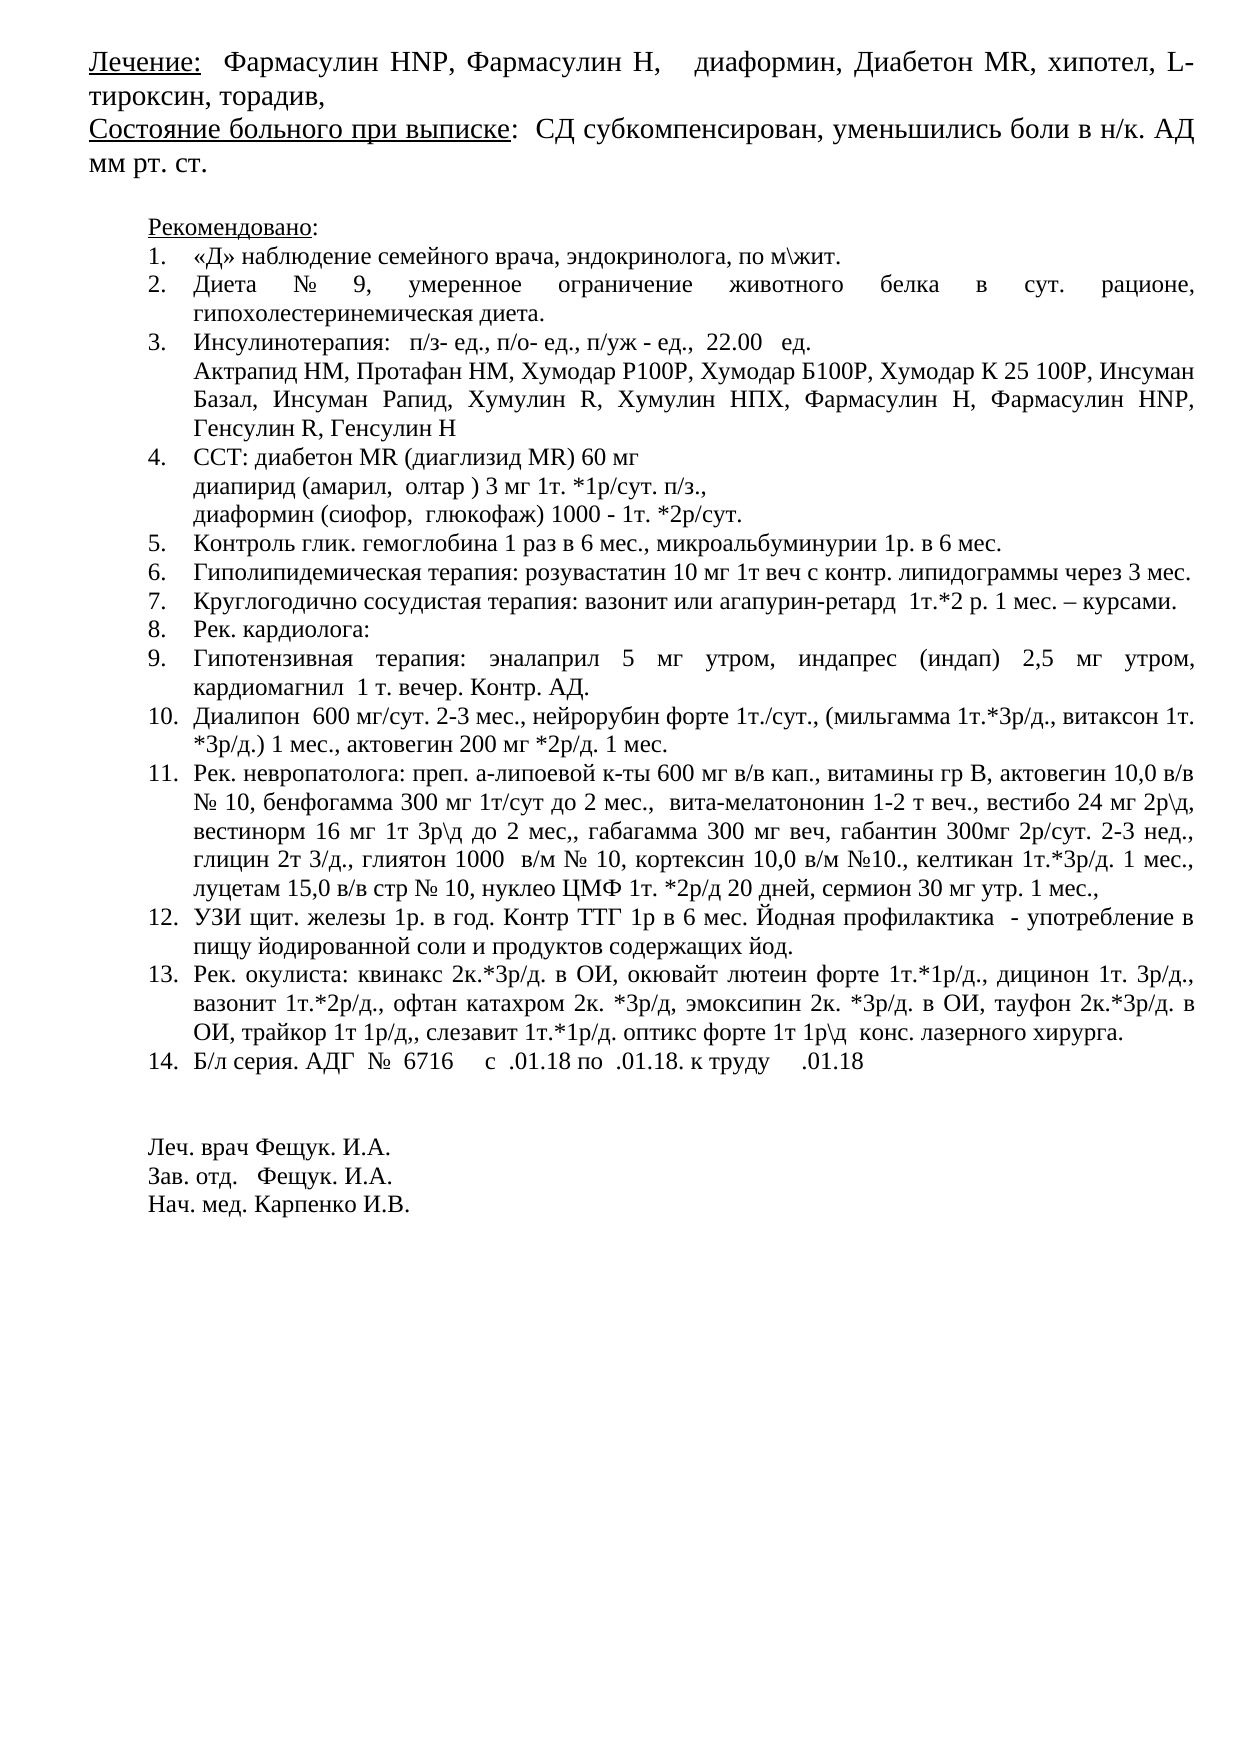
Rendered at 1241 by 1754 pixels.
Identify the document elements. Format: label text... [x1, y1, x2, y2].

text Леч. врач [148, 1132, 1196, 1161]
list Круглогодично сосудистая терапия: вазонит или агапурин-ретард 1т.*2 р. 1 мес. – курсами. [148, 586, 1196, 614]
text Нач. мед. Карпенко И.В. [148, 1189, 1196, 1218]
text Состояние больного при выписке: СД субкомпенсирован, уменьшились боли в н/к. АД мм рт. ст. [89, 111, 1196, 178]
list Контроль глик. гемоглобина 1 раз в 6 мес., 1р. в 6 мес. [148, 528, 1196, 557]
list ССТ: диабетон МR (диаглизид МR) 60 мг [148, 442, 1196, 471]
text диапирид (амарил, олтар ) 3 мг 1т. *1р/сут. п/з., [193, 471, 1196, 499]
text диаформин (сиофор, глюкофаж) 1000 - 1т. *2р/сут. [193, 499, 1196, 528]
list эналаприл 5 мг утром, индапрес (индап) 2,5 мг утром, кардиомагнил 1 т. вечер. Контр. АД. [148, 643, 1196, 701]
list Диета № 9, умеренное ограничение животного белка в сут. рационе, гипохолестеринемическая диета. [148, 269, 1196, 327]
text Актрапид НМ, Протафан НМ, Хумодар Р100Р, Хумодар Б100Р, Хумодар К 25 100Р, Инсуман Базал, Инсуман Рапид, Хумулин R, Хумулин НПХ, Фармасулин Н, Фармасулин НNР, Генсулин R, Генсулин Н [193, 356, 1196, 442]
list Инсулинотерапия: п/з- ед., п/о- ед., п/уж - ед., 22.00 ед. [148, 327, 1196, 356]
list 600 мг/сут. 2-3 мес., нейрорубин форте 1т./сут., (мильгамма 1т.*3р/д., витаксон 1т. *3р/д.) 1 мес., актовегин 200 мг *2р/д. 1 мес. [148, 701, 1196, 758]
text Рекомендовано: [148, 212, 1196, 241]
list Рек. невропатолога: преп. а-липоевой к-ты 600 мг в/в кап., витамины гр В, актовегин 10,0 в/в № 10, бенфогамма 300 мг 1т/сут до 2 мес., вита-мелатононин 1-2 т веч., вестибо 24 мг 2р\д, вестинорм 16 мг 1т 3р\д до 2 мес,, габагамма 300 мг веч, габантин 300мг 2р/сут. 2-3 нед., глицин 2т 3/д., глиятон 1000 в/м № 10, кортексин 10,0 в/м №10., келтикан 1т.*3р/д. 1 мес., луцетам 15,0 в/в стр № 10, нуклео ЦМФ 1т. *2р/д 20 дней, сермион 30 мг утр. 1 мес., [148, 758, 1196, 902]
list Б/л серия. АДГ № 6716 с .01.18 по .01.18. к труду .01.18 [148, 1046, 1196, 1074]
text Лечение: Фармасулин НNP, Фармасулин Н, диаформин, Диабетон MR, хипотел, L-тироксин, торадив, [89, 44, 1196, 111]
list Гиполипидемическая терапия: розувастатин 10 мг 1т веч с контр. липидограммы через 3 мес. [148, 557, 1196, 586]
list УЗИ щит. железы 1р. в год. Контр ТТГ 1р в 6 мес. Йодная профилактика - употребление в пищу йодированной соли и продуктов содержащих йод. [148, 902, 1196, 959]
list Рек. кардиолога: [148, 614, 1196, 643]
list «Д» наблюдение семейного врача, эндокринолога, по м\жит. [148, 241, 1196, 269]
list Рек. окулиста: квинакс 2к.*3р/д. в ОИ, окювайт лютеин форте 1т.*1р/д., дицинон 1т. 3р/д., вазонит 1т.*2р/д., офтан катахром 2к. *3р/д, эмоксипин 2к. *3р/д. в ОИ, тауфон 2к.*3р/д. в ОИ, трайкор 1т 1р/д,, слезавит 1т.*1р/д. оптикс форте 1т 1р\д конс. лазерного хирурга. [148, 959, 1196, 1046]
